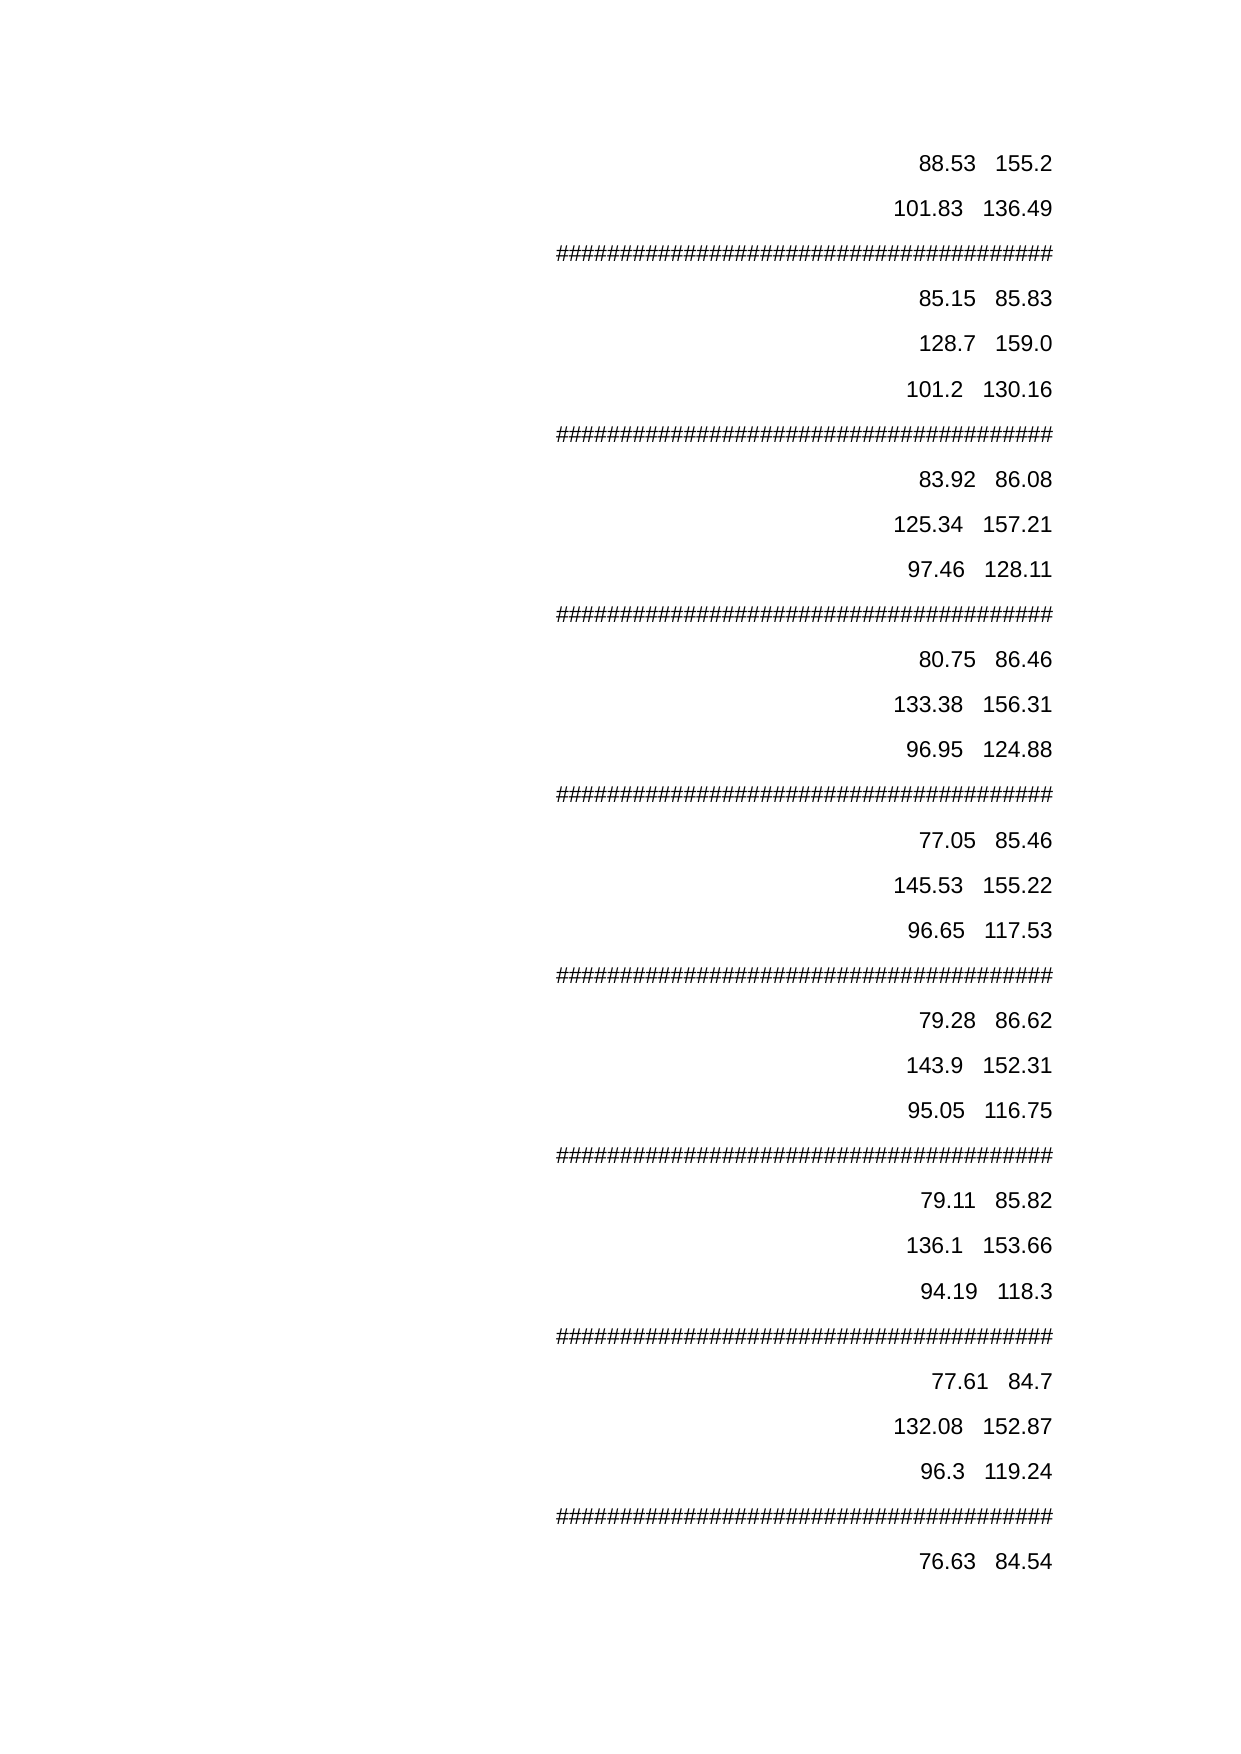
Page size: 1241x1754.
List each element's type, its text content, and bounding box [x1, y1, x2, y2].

text 85.82 79.11 [187, 1187, 1053, 1214]
text 84.54 76.63 [187, 1548, 1053, 1574]
text 117.53 96.65 [187, 917, 1053, 943]
text ####################################### [187, 1323, 1053, 1349]
text 156.31 133.38 [187, 691, 1053, 718]
text ####################################### [187, 962, 1053, 988]
text ####################################### [187, 781, 1053, 808]
text 159.0 128.7 [187, 330, 1053, 357]
text ####################################### [187, 1142, 1053, 1169]
text 86.62 79.28 [187, 1007, 1053, 1033]
text 136.49 101.83 [187, 195, 1053, 221]
text 155.22 145.53 [187, 872, 1053, 898]
text 86.08 83.92 [187, 466, 1053, 492]
text 153.66 136.1 [187, 1232, 1053, 1259]
text ####################################### [187, 1503, 1053, 1529]
text 119.24 96.3 [187, 1458, 1053, 1484]
text ####################################### [187, 601, 1053, 627]
text ####################################### [187, 240, 1053, 267]
text 124.88 96.95 [187, 736, 1053, 763]
text 116.75 95.05 [187, 1097, 1053, 1123]
text 128.11 97.46 [187, 556, 1053, 582]
text 130.16 101.2 [187, 376, 1053, 402]
text ####################################### [187, 421, 1053, 447]
text 85.83 85.15 [187, 285, 1053, 312]
text 152.87 132.08 [187, 1413, 1053, 1439]
text 85.46 77.05 [187, 827, 1053, 853]
text 86.46 80.75 [187, 646, 1053, 672]
text 84.7 77.61 [187, 1368, 1053, 1394]
text 118.3 94.19 [187, 1278, 1053, 1304]
text 155.2 88.53 [187, 150, 1053, 176]
text 157.21 125.34 [187, 511, 1053, 537]
text 152.31 143.9 [187, 1052, 1053, 1078]
